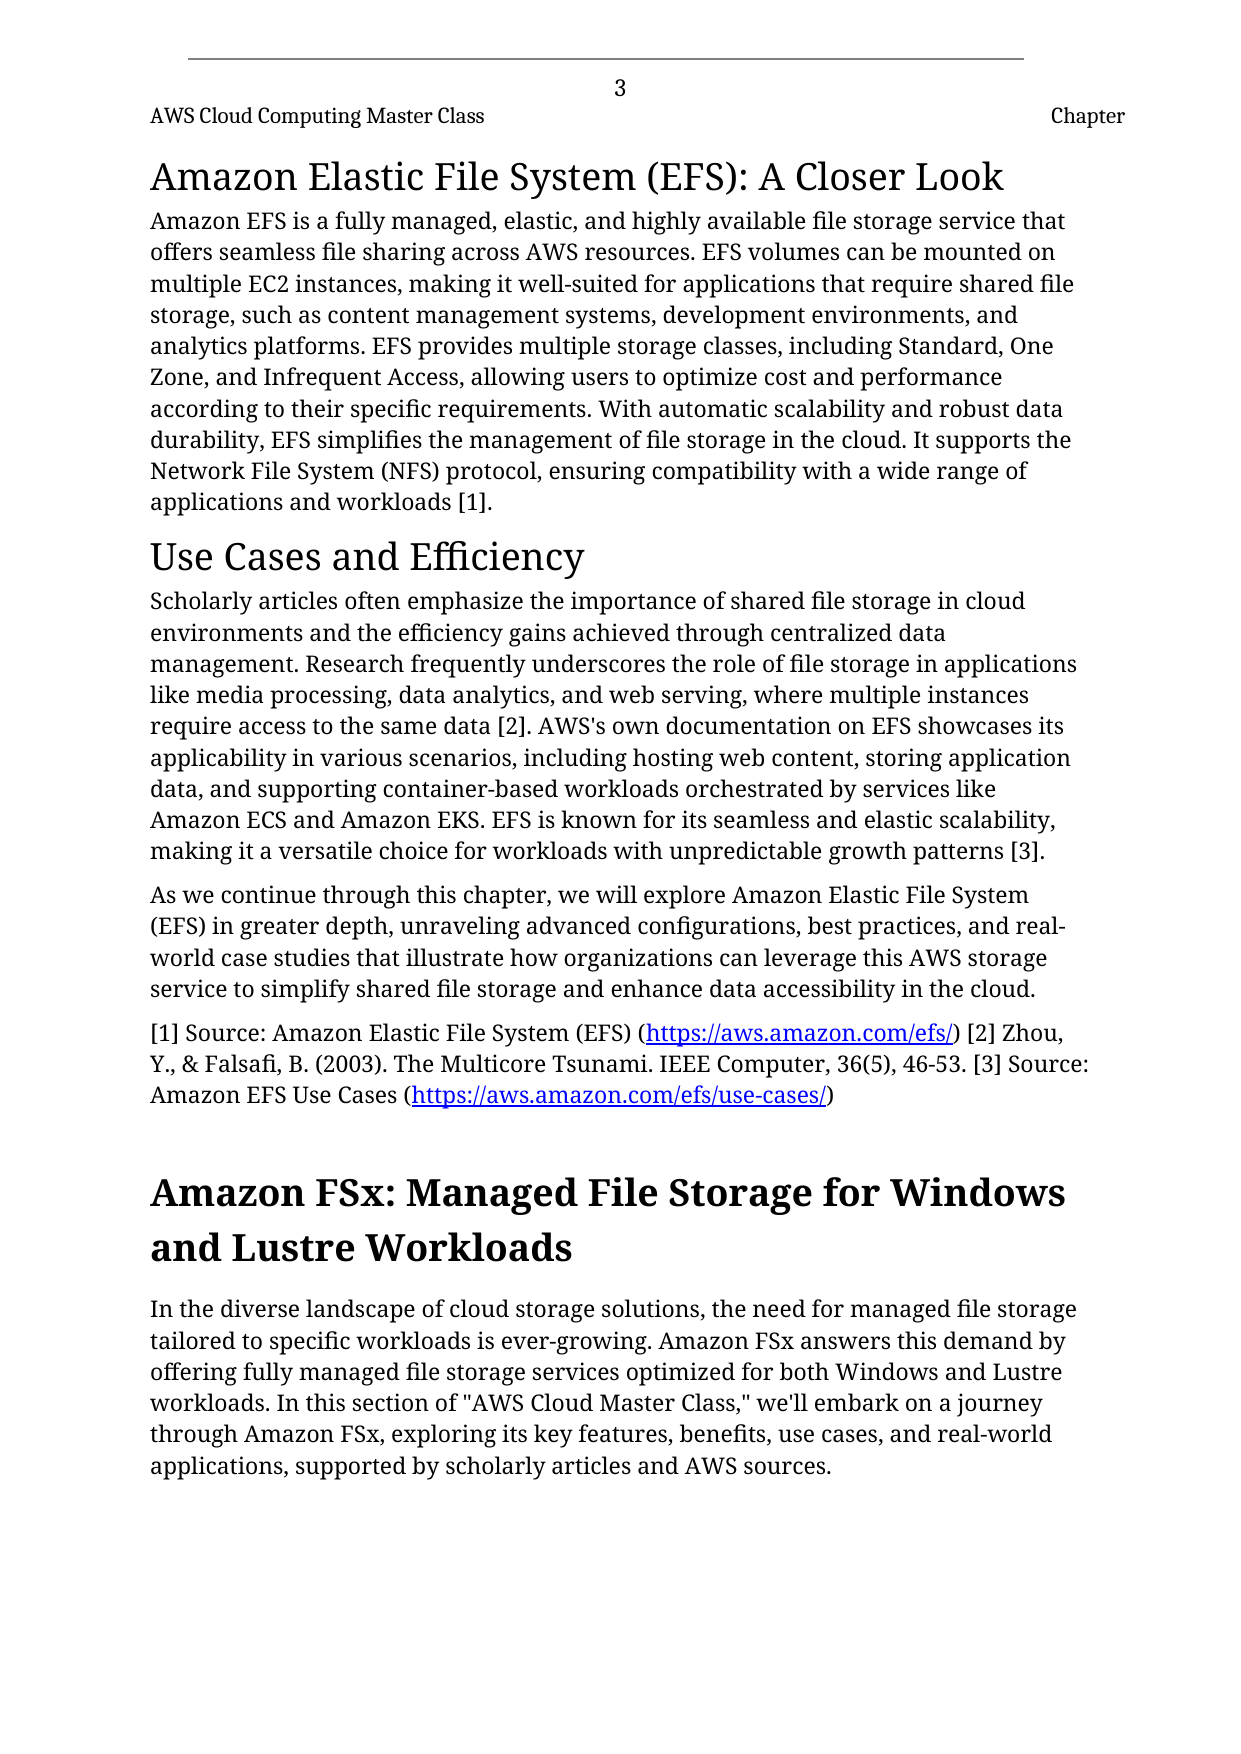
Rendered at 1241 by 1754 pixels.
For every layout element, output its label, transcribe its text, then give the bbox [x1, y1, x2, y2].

text Amazon EFS is a fully managed, elastic, and highly available file storage service that offers seamless file sharing across AWS resources. EFS volumes can be mounted on multiple EC2 instances, making it well-suited for applications that require shared file storage, such as content management systems, development environments, and analytics platforms. EFS provides multiple storage classes, including Standard, One Zone, and Infrequent Access, allowing users to optimize cost and performance according to their specific requirements. With automatic scalability and robust data durability, EFS simplifies the management of file storage in the cloud. It supports the Network File System (NFS) protocol, ensuring compatibility with a wide range of applications and workloads [1]. [150, 205, 1090, 518]
text In the diverse landscape of cloud storage solutions, the need for managed file storage tailored to specific workloads is ever-growing. Amazon FSx answers this demand by offering fully managed file storage services optimized for both Windows and Lustre workloads. In this section of "AWS Cloud Master Class," we'll embark on a journey through Amazon FSx, exploring its key features, benefits, use cases, and real-world applications, supported by scholarly articles and AWS sources. [150, 1293, 1090, 1481]
subtitle Use Cases and Efficiency [150, 530, 1090, 581]
text [1] Source: Amazon Elastic File System (EFS) (https://aws.amazon.com/efs/) [2] Zhou, Y., & Falsafi, B. (2003). The Multicore Tsunami. IEEE Computer, 36(5), 46-53. [3] Source: Amazon EFS Use Cases (https://aws.amazon.com/efs/use-cases/) [150, 1016, 1090, 1110]
text Amazon FSx: Managed File Storage for Windows and Lustre Workloads [150, 1166, 1090, 1273]
subtitle Amazon Elastic File System (EFS): A Closer Look [150, 150, 1090, 201]
text Scholarly articles often emphasize the importance of shared file storage in cloud environments and the efficiency gains achieved through centralized data management. Research frequently underscores the role of file storage in applications like media processing, data analytics, and web serving, where multiple instances require access to the same data [2]. AWS's own documentation on EFS showcases its applicability in various scenarios, including hosting web content, storing application data, and supporting container-based workloads orchestrated by services like Amazon ECS and Amazon EKS. EFS is known for its seamless and elastic scalability, making it a versatile choice for workloads with unpredictable growth patterns [3]. [150, 585, 1090, 866]
text As we continue through this chapter, we will explore Amazon Elastic File System (EFS) in greater depth, unraveling advanced configurations, best practices, and real-world case studies that illustrate how organizations can leverage this AWS storage service to simplify shared file storage and enhance data accessibility in the cloud. [150, 879, 1090, 1004]
